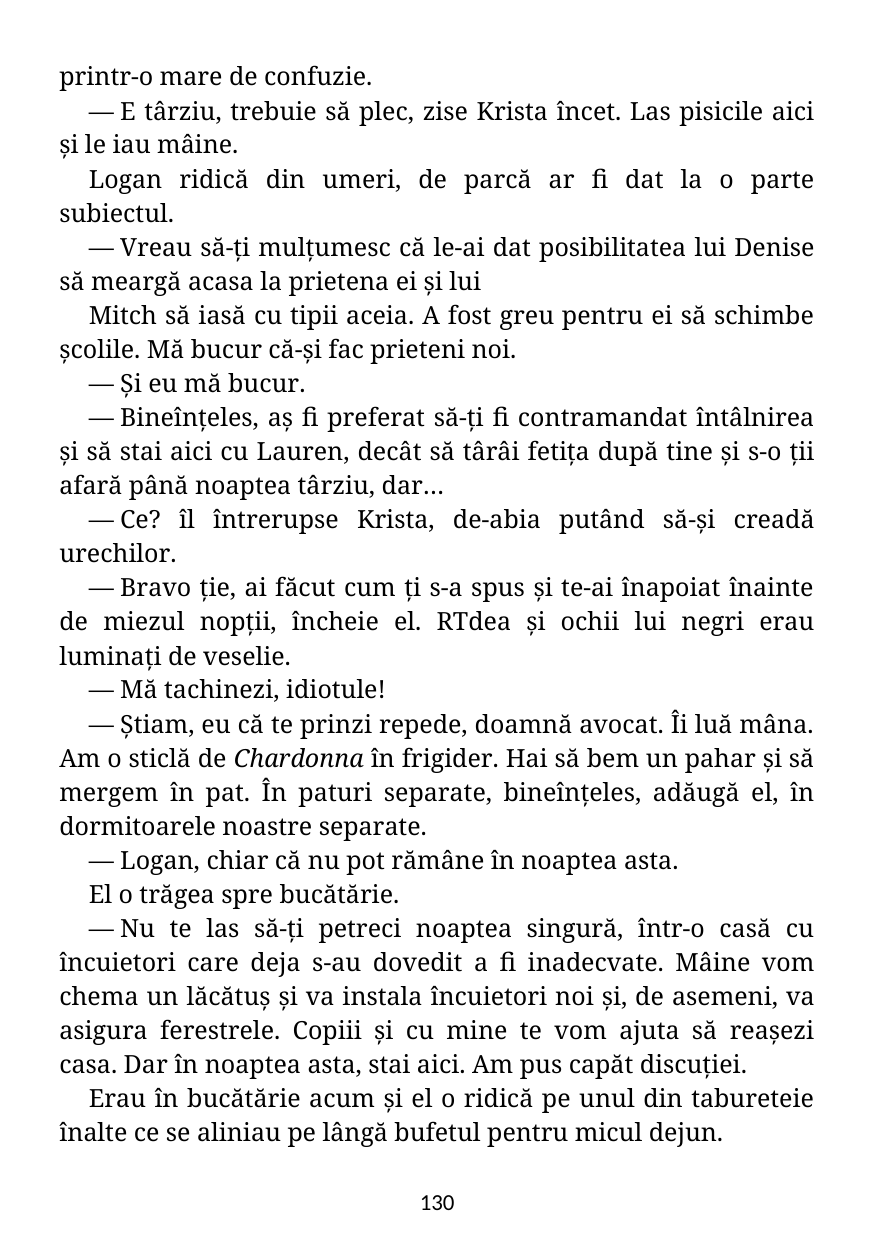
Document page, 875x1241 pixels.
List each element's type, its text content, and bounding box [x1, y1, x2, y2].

text Logan ridică din umeri, de parcă ar fi dat la o parte subiectul. [59, 161, 815, 229]
text Mitch să iasă cu tipii aceia. A fost greu pentru ei să schimbe şcolile. Mă bucur că-şi fac prieteni noi. [59, 297, 815, 366]
text El o trăgea spre bucătărie. [59, 877, 815, 911]
text Erau în bucătărie acum şi el o ridică pe unul din tabureteie înalte ce se aliniau pe lângă bufetul pentru micul dejun. [59, 1081, 815, 1149]
text — Mă tachinezi, idiotule! [59, 672, 815, 706]
text — Bravo ţie, ai făcut cum ţi s-a spus şi te-ai înapoiat înainte de miezul nopţii, încheie el. RTdea şi ochii lui negri erau luminaţi de veselie. [59, 570, 815, 672]
text — Şi eu mă bucur. [59, 366, 815, 400]
text — Ce? îl întrerupse Krista, de-abia putând să-şi creadă urechilor. [59, 502, 815, 570]
text — Vreau să-ţi mulţumesc că le-ai dat posibilitatea lui Denise să meargă acasa la prietena ei şi lui [59, 229, 815, 297]
text — Ştiam, eu că te prinzi repede, doamnă avocat. Îi luă mâna. Am o sticlă de Chardonna în frigider. Hai să bem un pahar şi să mergem în pat. În paturi separate, bineînţeles, adăugă el, în dormitoarele noastre separate. [59, 706, 815, 842]
text — Logan, chiar că nu pot rămâne în noaptea asta. [59, 842, 815, 877]
text — E târziu, trebuie să plec, zise Krista încet. Las pisicile aici şi le iau mâine. [59, 93, 815, 161]
text — Bineînţeles, aş fi preferat să-ţi fi contramandat întâlnirea şi să stai aici cu Lauren, decât să târâi fetiţa după tine şi s-o ţii afară până noaptea târziu, dar… [59, 400, 815, 502]
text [59, 59, 815, 93]
text — Nu te las să-ţi petreci noaptea singură, într-o casă cu încuietori care deja s-au dovedit a fi inadecvate. Mâine vom chema un lăcătuş şi va instala încuietori noi şi, de asemeni, va asigura ferestrele. Copiii şi cu mine te vom ajuta să reaşezi casa. Dar în noaptea asta, stai aici. Am pus capăt discuţiei. [59, 911, 815, 1081]
